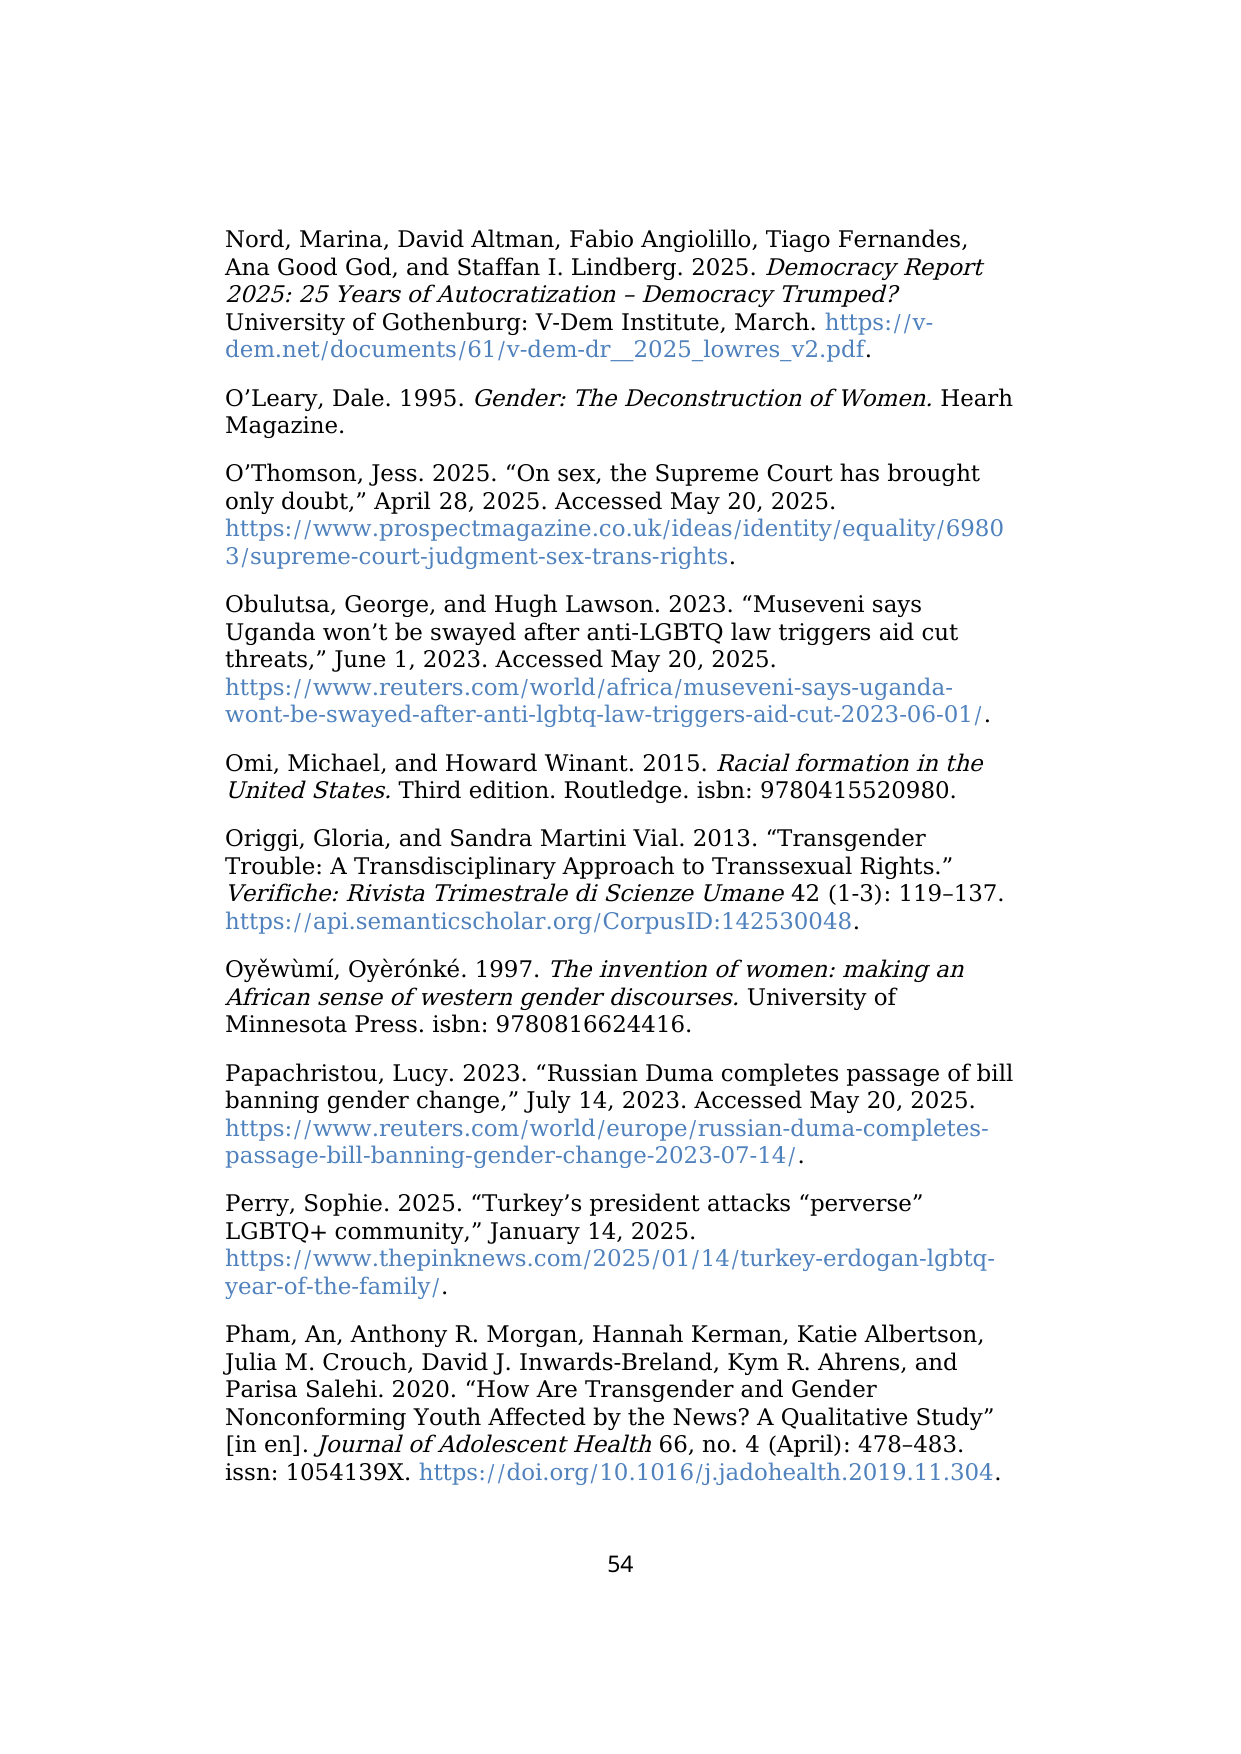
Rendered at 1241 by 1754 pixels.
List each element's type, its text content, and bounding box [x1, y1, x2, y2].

text Pham, An, Anthony R. Morgan, Hannah Kerman, Katie Albertson, Julia M. Crouch, David J. Inwards-Breland, Kym R. Ahrens, and Parisa Salehi. 2020. “How Are Transgender and Gender Nonconforming Youth Affected by the News? A Qualitative Study” [in en]. Journal of Adolescent Health 66, no. 4 (April): 478–483. issn: 1054139X. https://doi.org/10.1016/j.jadohealth.2019.11.304. [225, 1320, 1015, 1485]
text O’Leary, Dale. 1995. Gender: The Deconstruction of Women. Hearh Magazine. [225, 383, 1015, 438]
text Papachristou, Lucy. 2023. “Russian Duma completes passage of bill banning gender change,” July 14, 2023. Accessed May 20, 2025. https://www.reuters.com/world/europe/russian-duma-completes-passage-bill-banning-gender-change-2023-07-14/. [225, 1058, 1015, 1168]
text Oyěwùmí, Oyèrónké. 1997. The invention of women: making an African sense of western gender discourses. University of Minnesota Press. isbn: 9780816624416. [225, 955, 1015, 1037]
text Perry, Sophie. 2025. “Turkey’s president attacks “perverse” LGBTQ+ community,” January 14, 2025. https://www.thepinknews.com/2025/01/14/turkey-erdogan-lgbtq-year-of-the-family/. [225, 1189, 1015, 1299]
text Obulutsa, George, and Hugh Lawson. 2023. “Museveni says Uganda won’t be swayed after anti-LGBTQ law triggers aid cut threats,” June 1, 2023. Accessed May 20, 2025. https://www.reuters.com/world/africa/museveni-says-uganda-wont-be-swayed-after-anti-lgbtq-law-triggers-aid-cut-2023-06-01/. [225, 590, 1015, 727]
text Omi, Michael, and Howard Winant. 2015. Racial formation in the United States. Third edition. Routledge. isbn: 9780415520980. [225, 748, 1015, 803]
text Nord, Marina, David Altman, Fabio Angiolillo, Tiago Fernandes, Ana Good God, and Staffan I. Lindberg. 2025. Democracy Report 2025: 25 Years of Autocratization – Democracy Trumped? University of Gothenburg: V-Dem Institute, March. https://v-dem.net/documents/61/v-dem-dr__2025_lowres_v2.pdf. [225, 225, 1015, 362]
text Origgi, Gloria, and Sandra Martini Vial. 2013. “Transgender Trouble: A Transdisciplinary Approach to Transsexual Rights.” Verifiche: Rivista Trimestrale di Scienze Umane 42 (1-3): 119–137. https://api.semanticscholar.org/CorpusID:142530048. [225, 824, 1015, 934]
text O’Thomson, Jess. 2025. “On sex, the Supreme Court has brought only doubt,” April 28, 2025. Accessed May 20, 2025. https://www.prospectmagazine.co.uk/ideas/identity/equality/69803/supreme-court-judgment-sex-trans-rights. [225, 459, 1015, 569]
